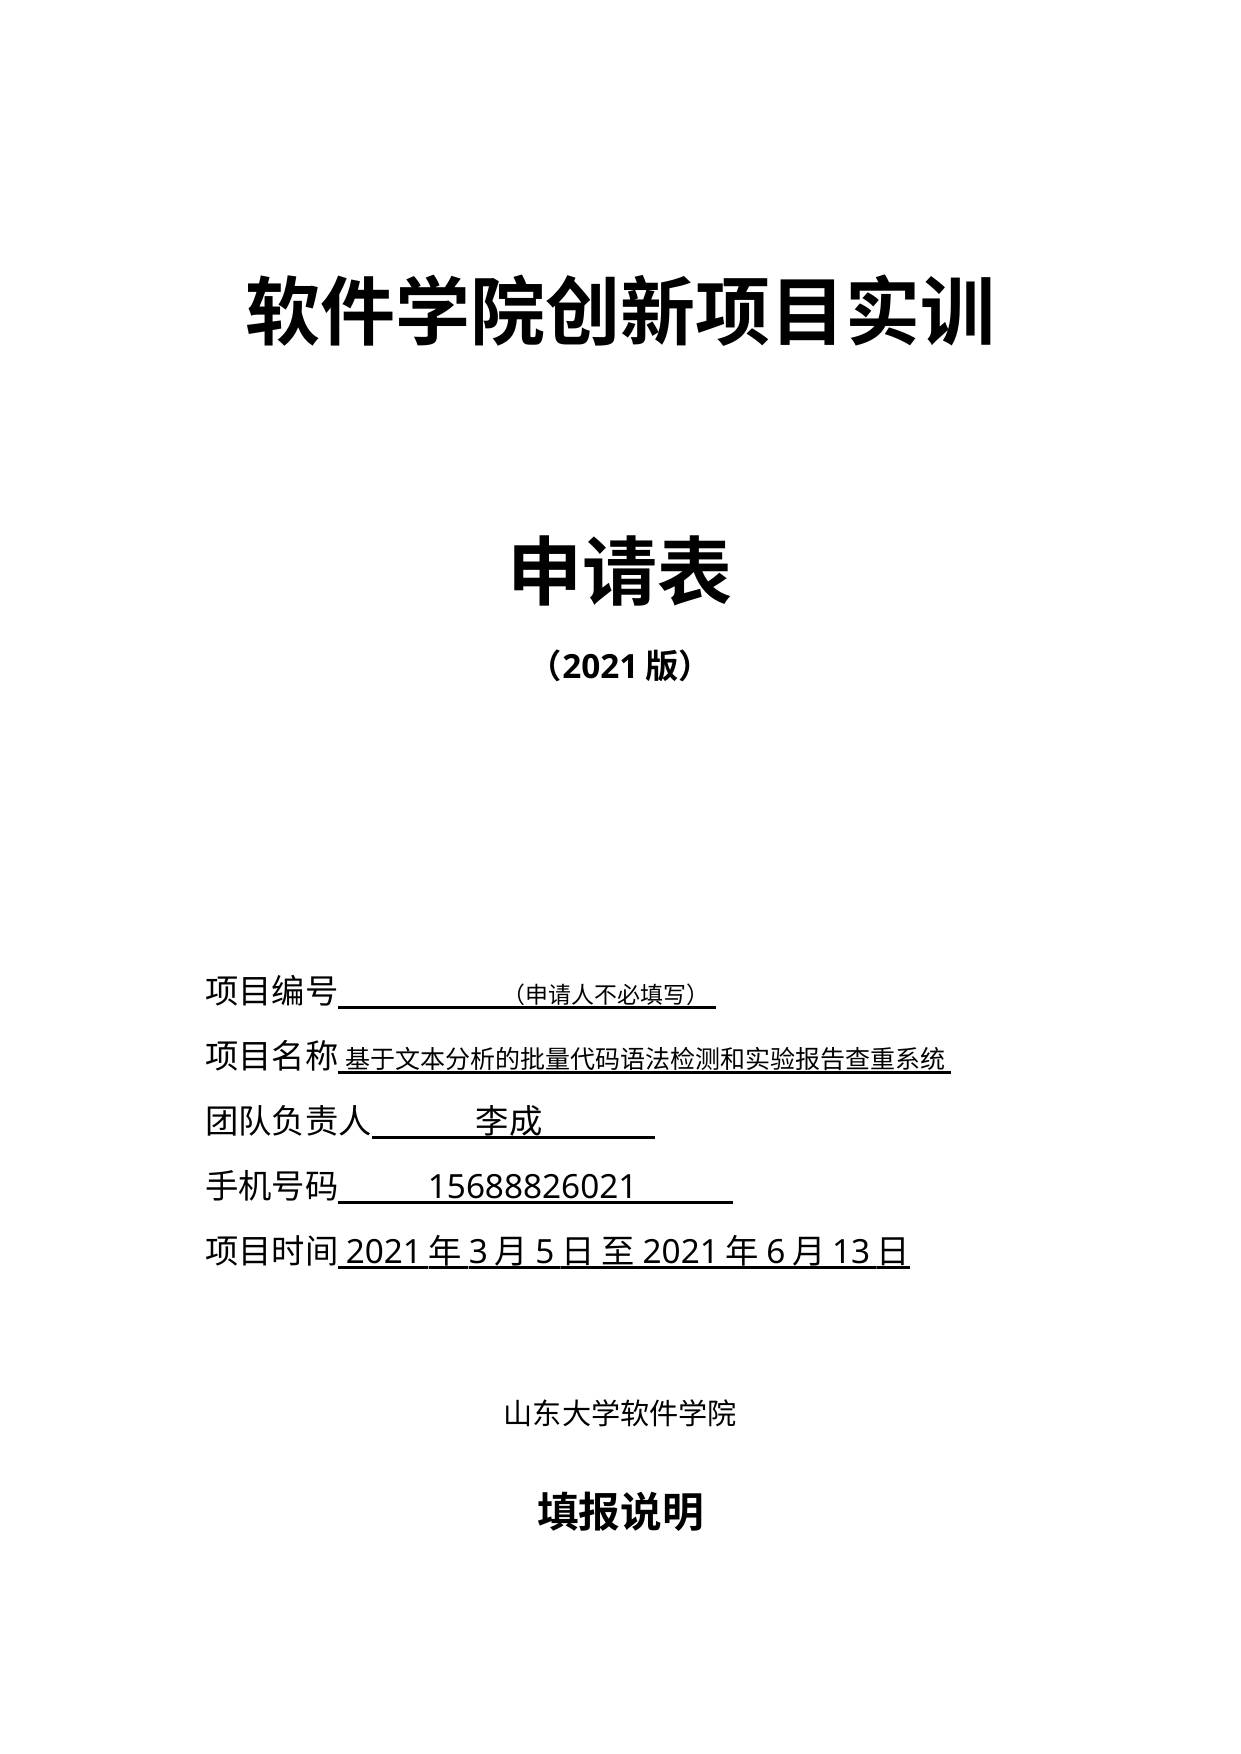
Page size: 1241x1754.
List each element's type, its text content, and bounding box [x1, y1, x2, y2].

text （2021版） [187, 632, 1053, 697]
text 申请表 [187, 502, 1053, 632]
text 手机号码 15688826021 [187, 1152, 1053, 1217]
text 软件学院创新项目实训 [187, 242, 1053, 372]
text 项目时间 2021年3月 5日 至 2021年 6月13日 [187, 1217, 1053, 1282]
text 团队负责人 李成 [187, 1087, 1053, 1152]
text 山东大学软件学院 [187, 1379, 1053, 1444]
text 填报说明 [187, 1477, 1053, 1542]
text 项目名称 基于文本分析的批量代码语法检测和实验报告查重系统 [187, 1022, 1053, 1087]
text 项目编号 （申请人不必填写） [187, 957, 1053, 1022]
